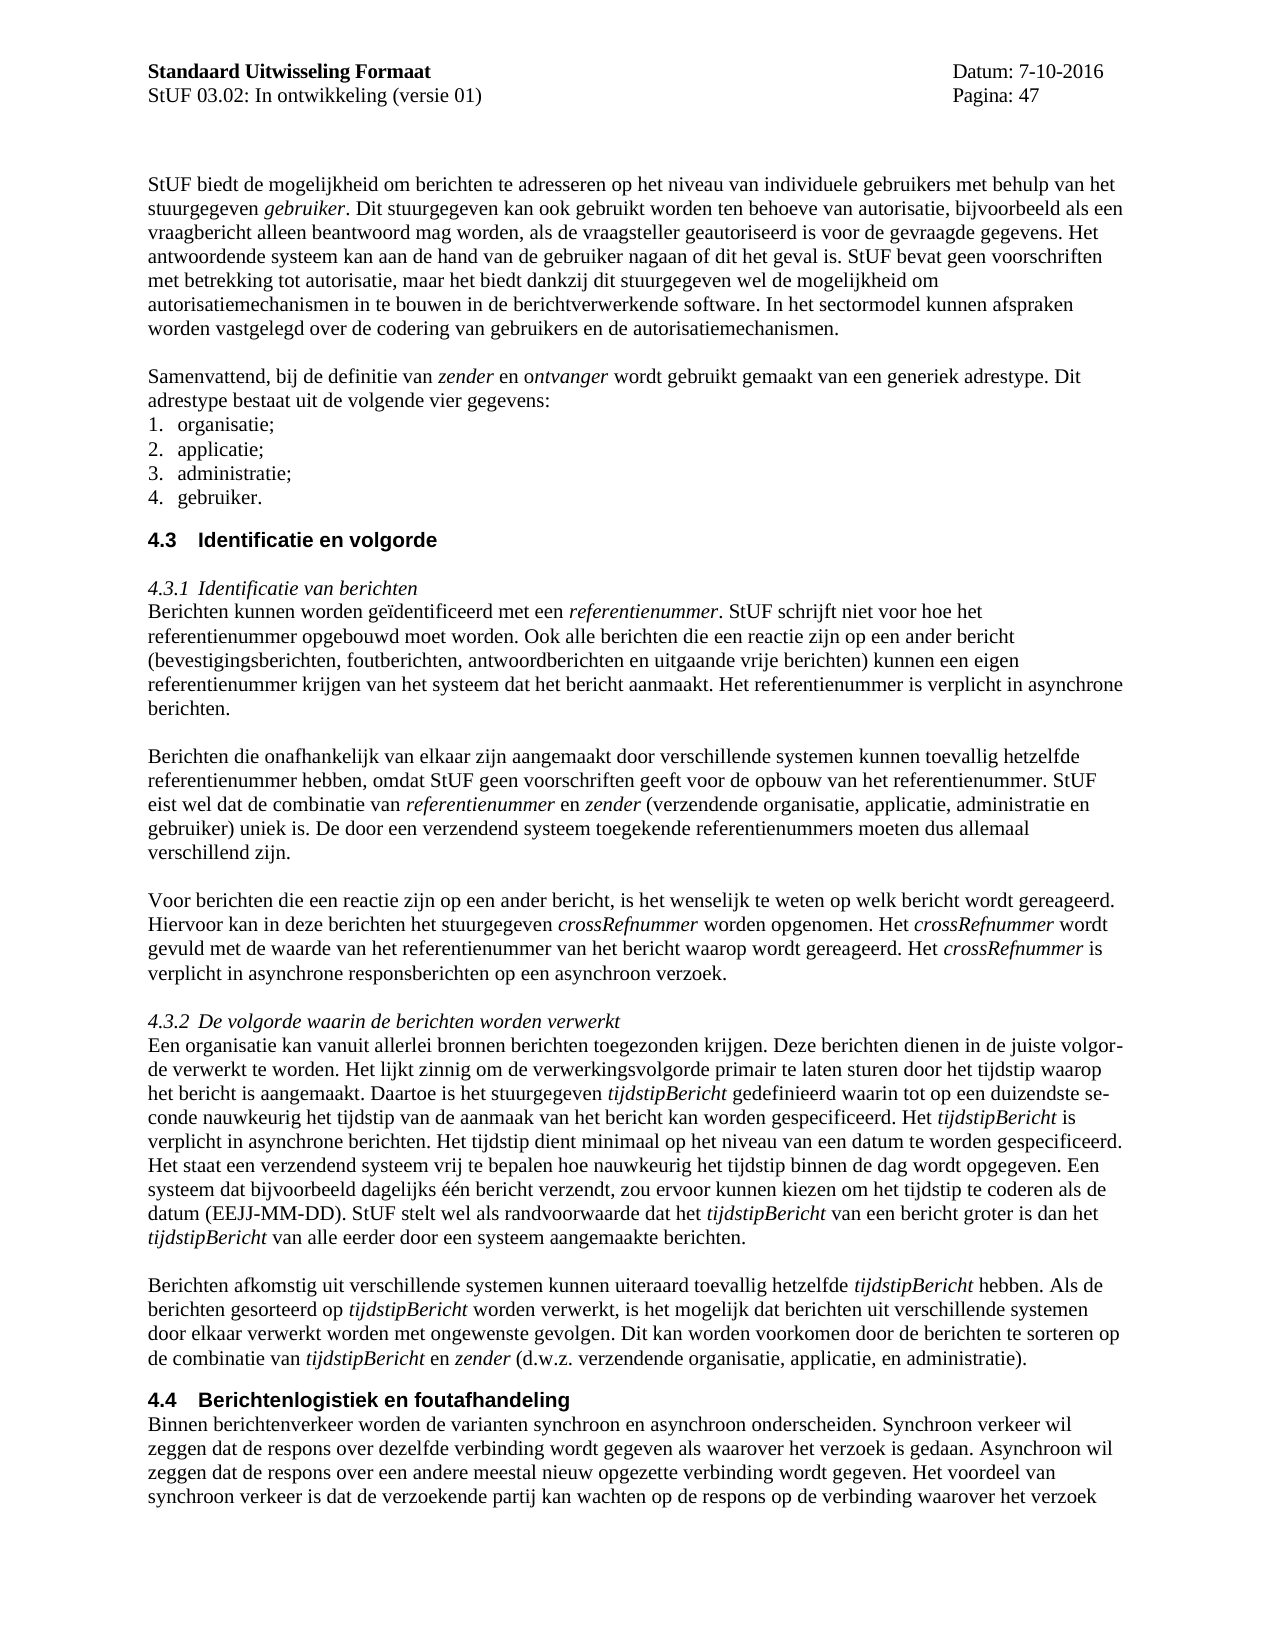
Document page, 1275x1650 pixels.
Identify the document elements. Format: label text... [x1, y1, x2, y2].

list organisatie; [148, 412, 1127, 436]
text Samenvattend, bij de definitie van zender en ontvanger wordt gebruikt gemaakt van een generiek adrestype. Dit adrestype bestaat uit de volgende vier gegevens: [148, 364, 1127, 412]
subtitle Berichtenlogistiek en foutafhandeling [148, 1388, 1127, 1412]
text Voor berichten die een reactie zijn op een ander bericht, is het wenselijk te weten op welk bericht wordt gereageerd. Hiervoor kan in deze berichten het stuurgegeven crossRefnummer worden opgenomen. Het crossRefnummer wordt gevuld met de waarde van het referentienummer van het bericht waarop wordt gereageerd. Het crossRefnummer is verplicht in asynchrone responsberichten op een asynchroon verzoek. [148, 888, 1127, 984]
subtitle Identificatie van berichten [148, 575, 1127, 599]
text StUF biedt de mogelijkheid om berichten te adresseren op het niveau van individuele gebruikers met behulp van het stuurgegeven gebruiker. Dit stuurgegeven kan ook gebruikt worden ten behoeve van autorisatie, bijvoorbeeld als een vraagbericht alleen beantwoord mag worden, als de vraagsteller geautoriseerd is voor de gevraagde gegevens. Het antwoordende systeem kan aan de hand van de gebruiker nagaan of dit het geval is. StUF bevat geen voorschriften met betrekking tot autorisatie, maar het biedt dankzij dit stuurgegeven wel de mogelijkheid om autorisatiemechanismen in te bouwen in de berichtverwerkende software. In het sectormodel kunnen afspraken worden vastgelegd over de codering van gebruikers en de autorisatiemechanismen. [148, 172, 1127, 340]
text Berichten afkomstig uit verschillende systemen kunnen uiteraard toevallig hetzelfde tijdstipBericht hebben. Als de berichten gesorteerd op tijdstipBericht worden verwerkt, is het mogelijk dat berichten uit verschillende systemen door elkaar verwerkt worden met ongewenste gevolgen. Dit kan worden voorkomen door de berichten te sorteren op de combinatie van tijdstipBericht en zender (d.w.z. verzendende organisatie, applicatie, en administratie). [148, 1273, 1127, 1369]
text Een organisatie kan vanuit allerlei bronnen berichten toegezonden krijgen. Deze berichten dienen in de juiste volgorde verwerkt te worden. Het lijkt zinnig om de verwerkingsvolgorde primair te laten sturen door het tijdstip waarop het bericht is aangemaakt. Daartoe is het stuurgegeven tijdstipBericht gedefinieerd waarin tot op een duizendste seconde nauwkeurig het tijdstip van de aanmaak van het bericht kan worden gespecificeerd. Het tijdstipBericht is verplicht in asynchrone berichten. Het tijdstip dient minimaal op het niveau van een datum te worden gespecificeerd. Het staat een verzendend systeem vrij te bepalen hoe nauwkeurig het tijdstip binnen de dag wordt opgegeven. Een systeem dat bijvoorbeeld dagelijks één bericht verzendt, zou ervoor kunnen kiezen om het tijdstip te coderen als de datum (EEJJ-MM-DD). StUF stelt wel als randvoorwaarde dat het tijdstipBericht van een bericht groter is dan het tijdstipBericht van alle eerder door een systeem aangemaakte berichten. [148, 1033, 1127, 1249]
subtitle De volgorde waarin de berichten worden verwerkt [148, 1008, 1127, 1033]
list gebruiker. [148, 484, 1127, 509]
list administratie; [148, 461, 1127, 484]
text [148, 1412, 1127, 1508]
text Berichten die onafhankelijk van elkaar zijn aangemaakt door verschillende systemen kunnen toevallig hetzelfde referentienummer hebben, omdat StUF geen voorschriften geeft voor de opbouw van het referentienummer. StUF eist wel dat de combinatie van referentienummer en zender (verzendende organisatie, applicatie, administratie en gebruiker) uniek is. De door een verzendend systeem toegekende referentienummers moeten dus allemaal verschillend zijn. [148, 744, 1127, 864]
list applicatie; [148, 436, 1127, 461]
text Berichten kunnen worden geïdentificeerd met een referentienummer. StUF schrijft niet voor hoe het referentienummer opgebouwd moet worden. Ook alle berichten die een reactie zijn op een ander bericht (bevestigingsberichten, foutberichten, antwoordberichten en uitgaande vrije berichten) kunnen een eigen referentienummer krijgen van het systeem dat het bericht aanmaakt. Het referentienummer is verplicht in asynchrone berichten. [148, 599, 1127, 720]
subtitle Identificatie en volgorde [148, 527, 1127, 551]
